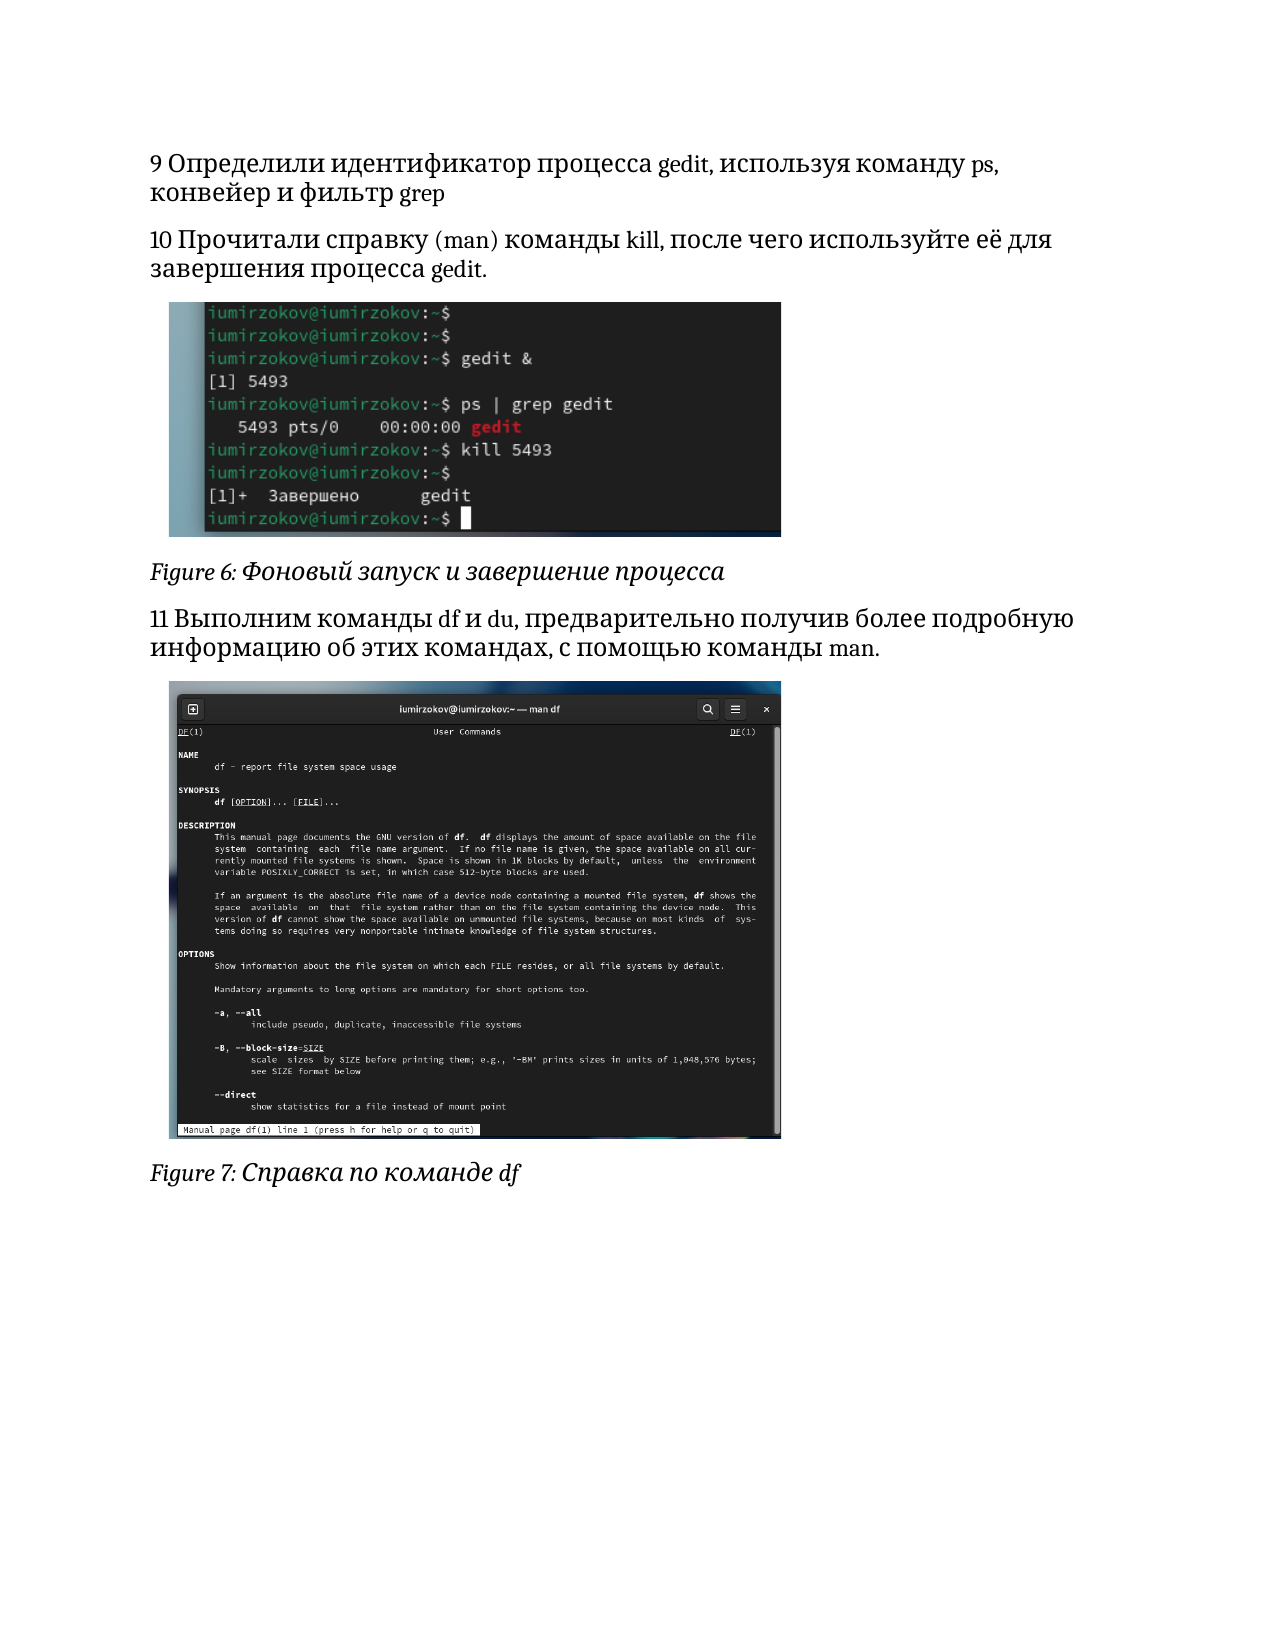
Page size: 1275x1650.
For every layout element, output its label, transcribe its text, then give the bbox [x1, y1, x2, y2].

text Figure 6: Фоновый запуск и завершение процесса [150, 557, 1125, 586]
text 9 Определили идентификатор процесса gedit, используя команду ps, конвейер и фильтр grep [150, 150, 1125, 207]
text Figure 7: Справка по команде df [150, 1159, 1125, 1188]
picture [168, 302, 782, 537]
text 11 Выполним команды df и du, предварительно получив более подробную информацию об этих командах, с помощью команды man. [150, 605, 1125, 662]
picture [168, 681, 782, 1139]
text 10 Прочитали справку (man) команды kill, после чего используйте её для завершения процесса gedit. [150, 226, 1125, 284]
